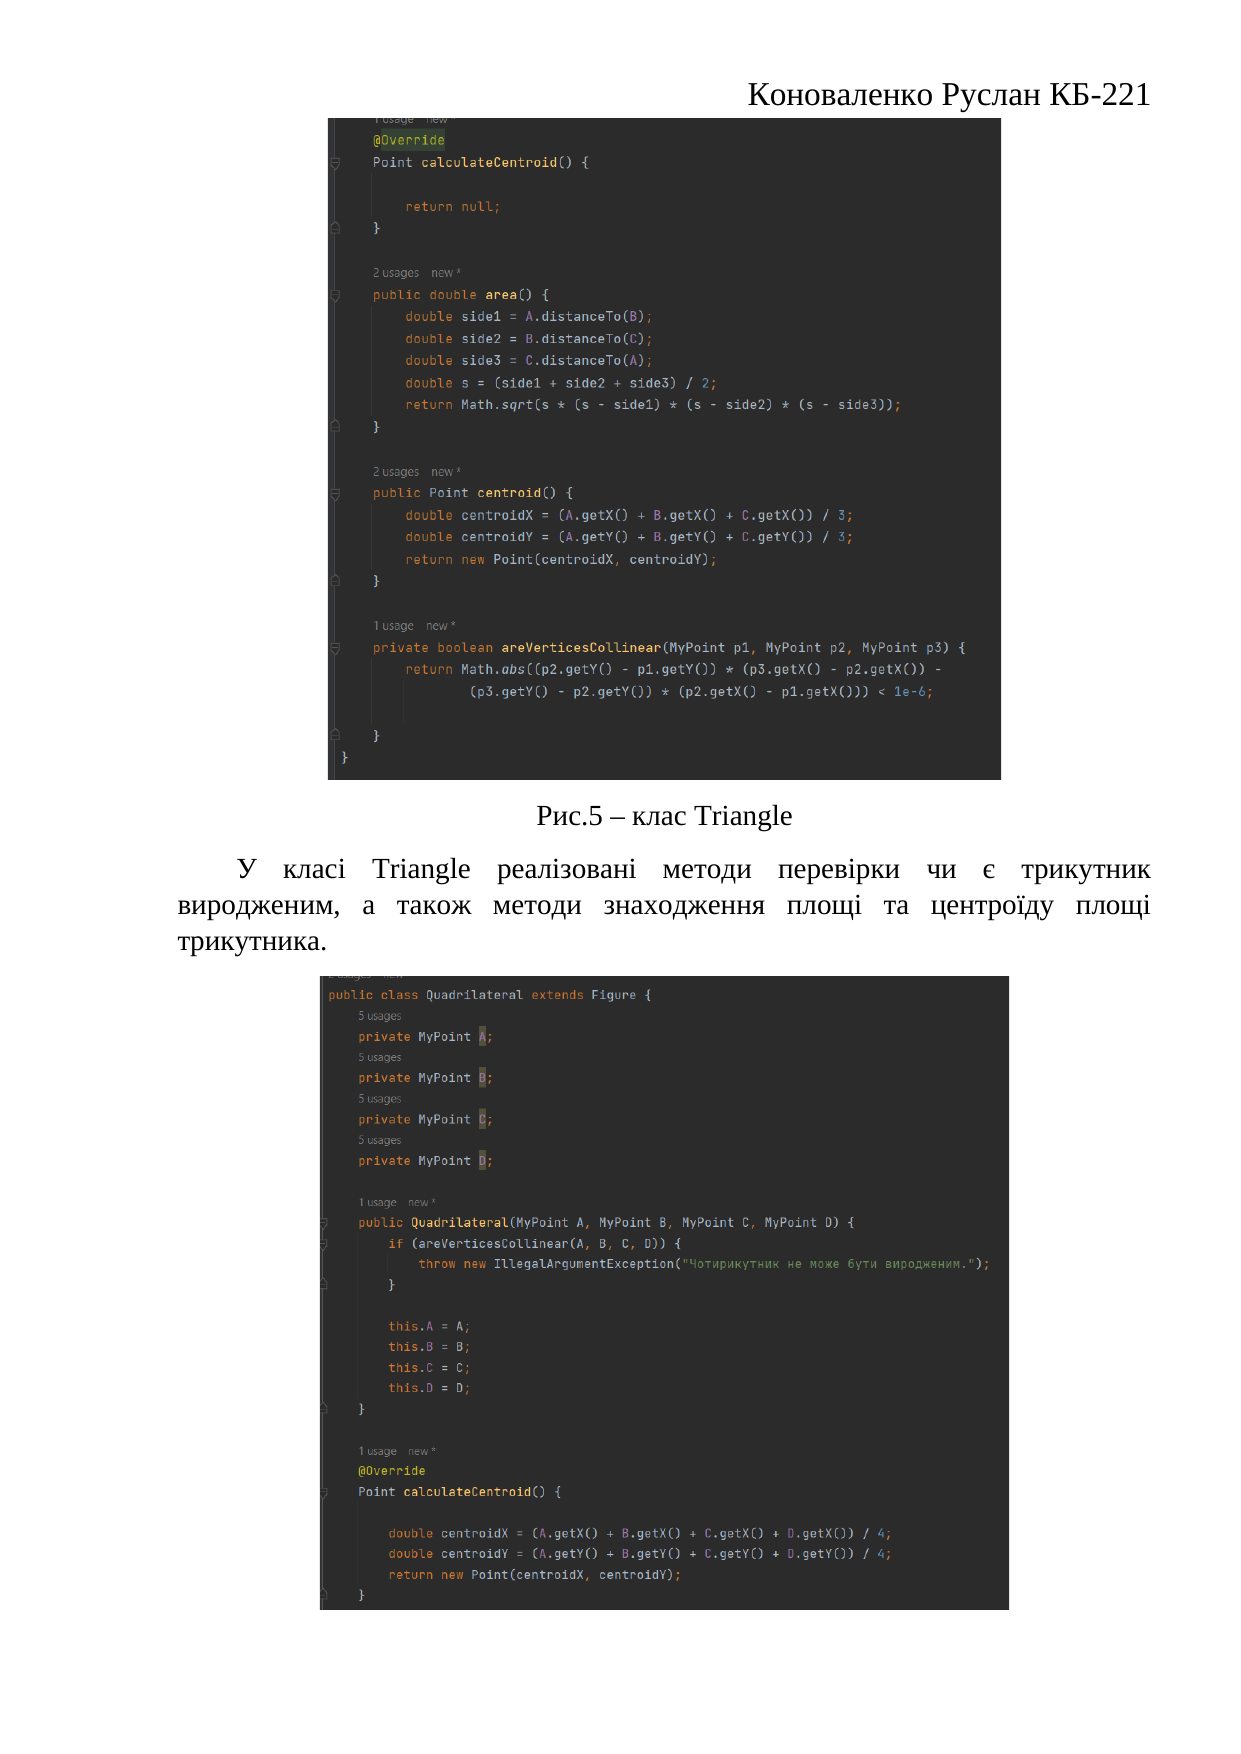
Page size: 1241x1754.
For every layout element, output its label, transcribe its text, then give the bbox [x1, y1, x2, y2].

text Рис.5 – клас Triangle [177, 798, 1152, 832]
picture [327, 118, 1002, 780]
picture [319, 976, 1010, 1610]
text У класі Triangle реалізовані методи перевірки чи є трикутник виродженим, а також методи знаходження площі та центроїду площі трикутника. [177, 851, 1152, 957]
